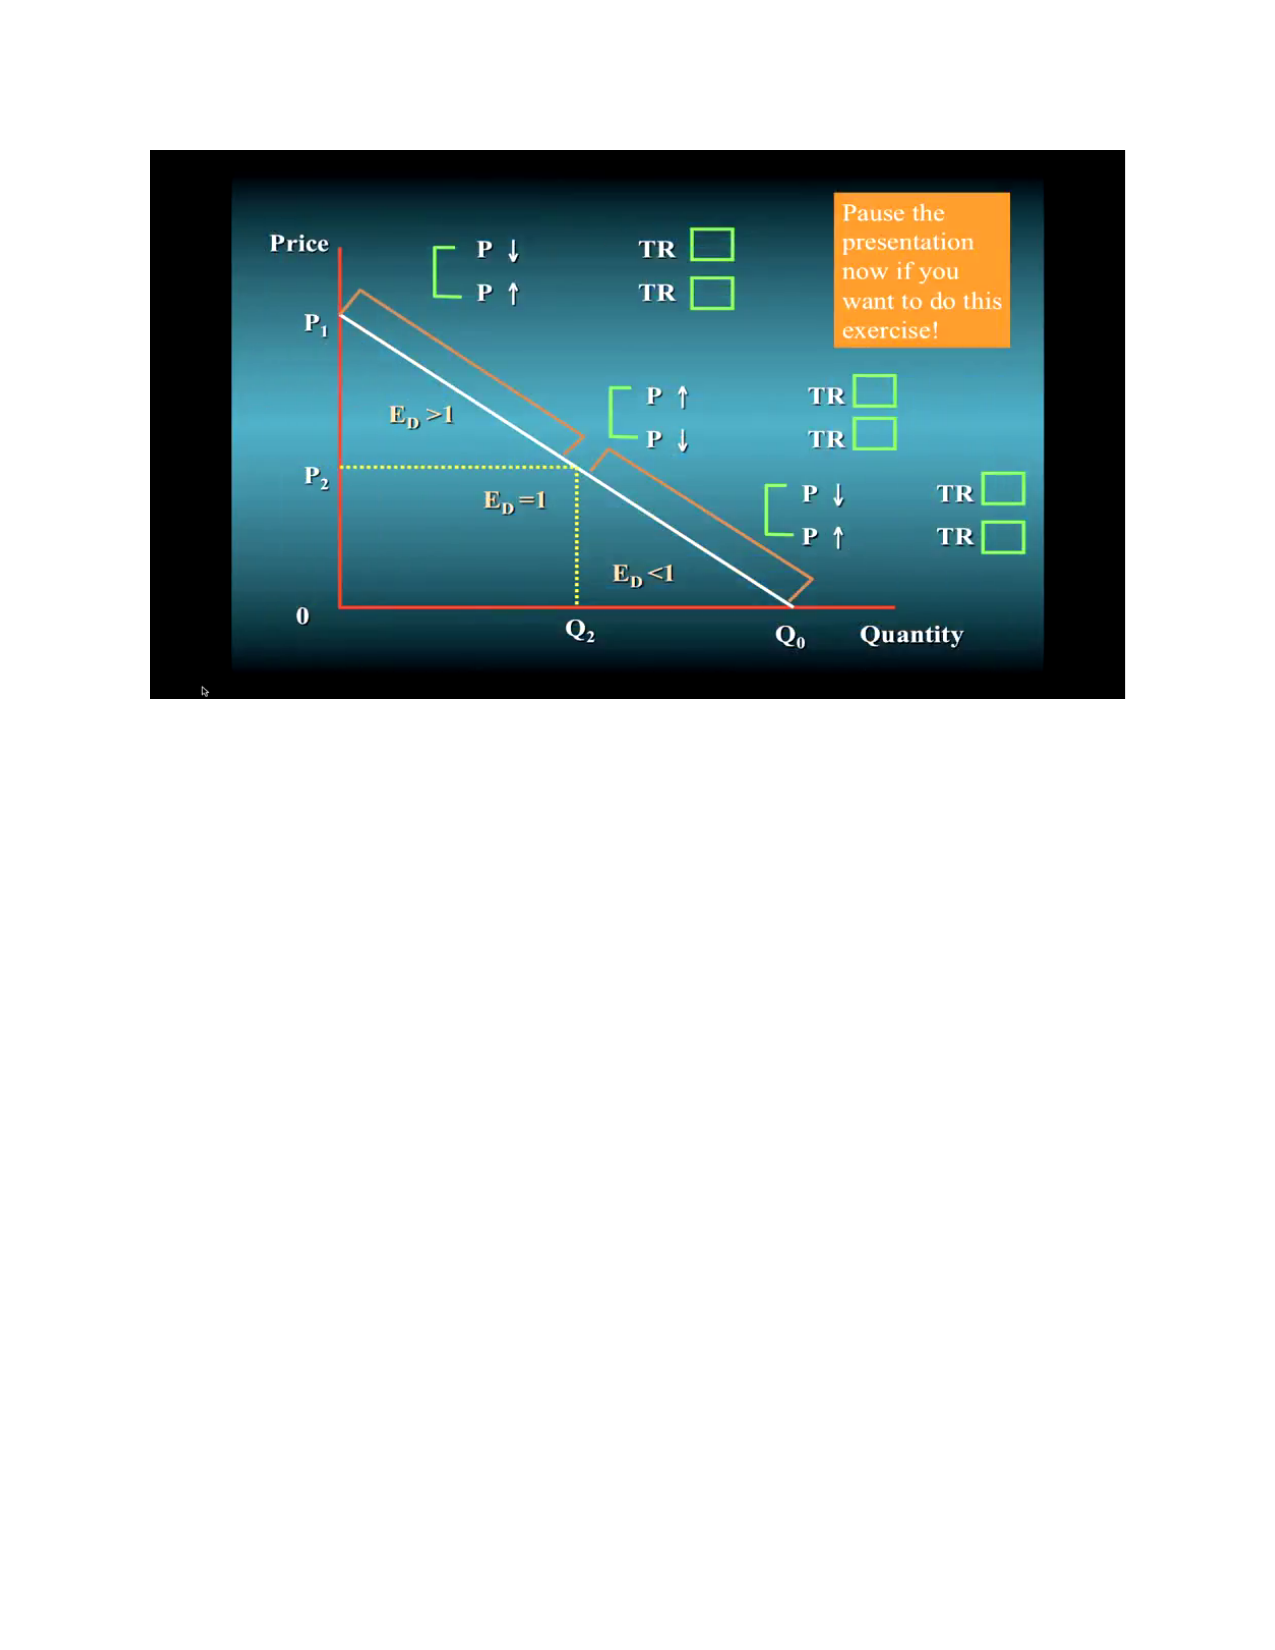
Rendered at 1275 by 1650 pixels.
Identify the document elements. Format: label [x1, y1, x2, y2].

picture [150, 150, 1125, 699]
